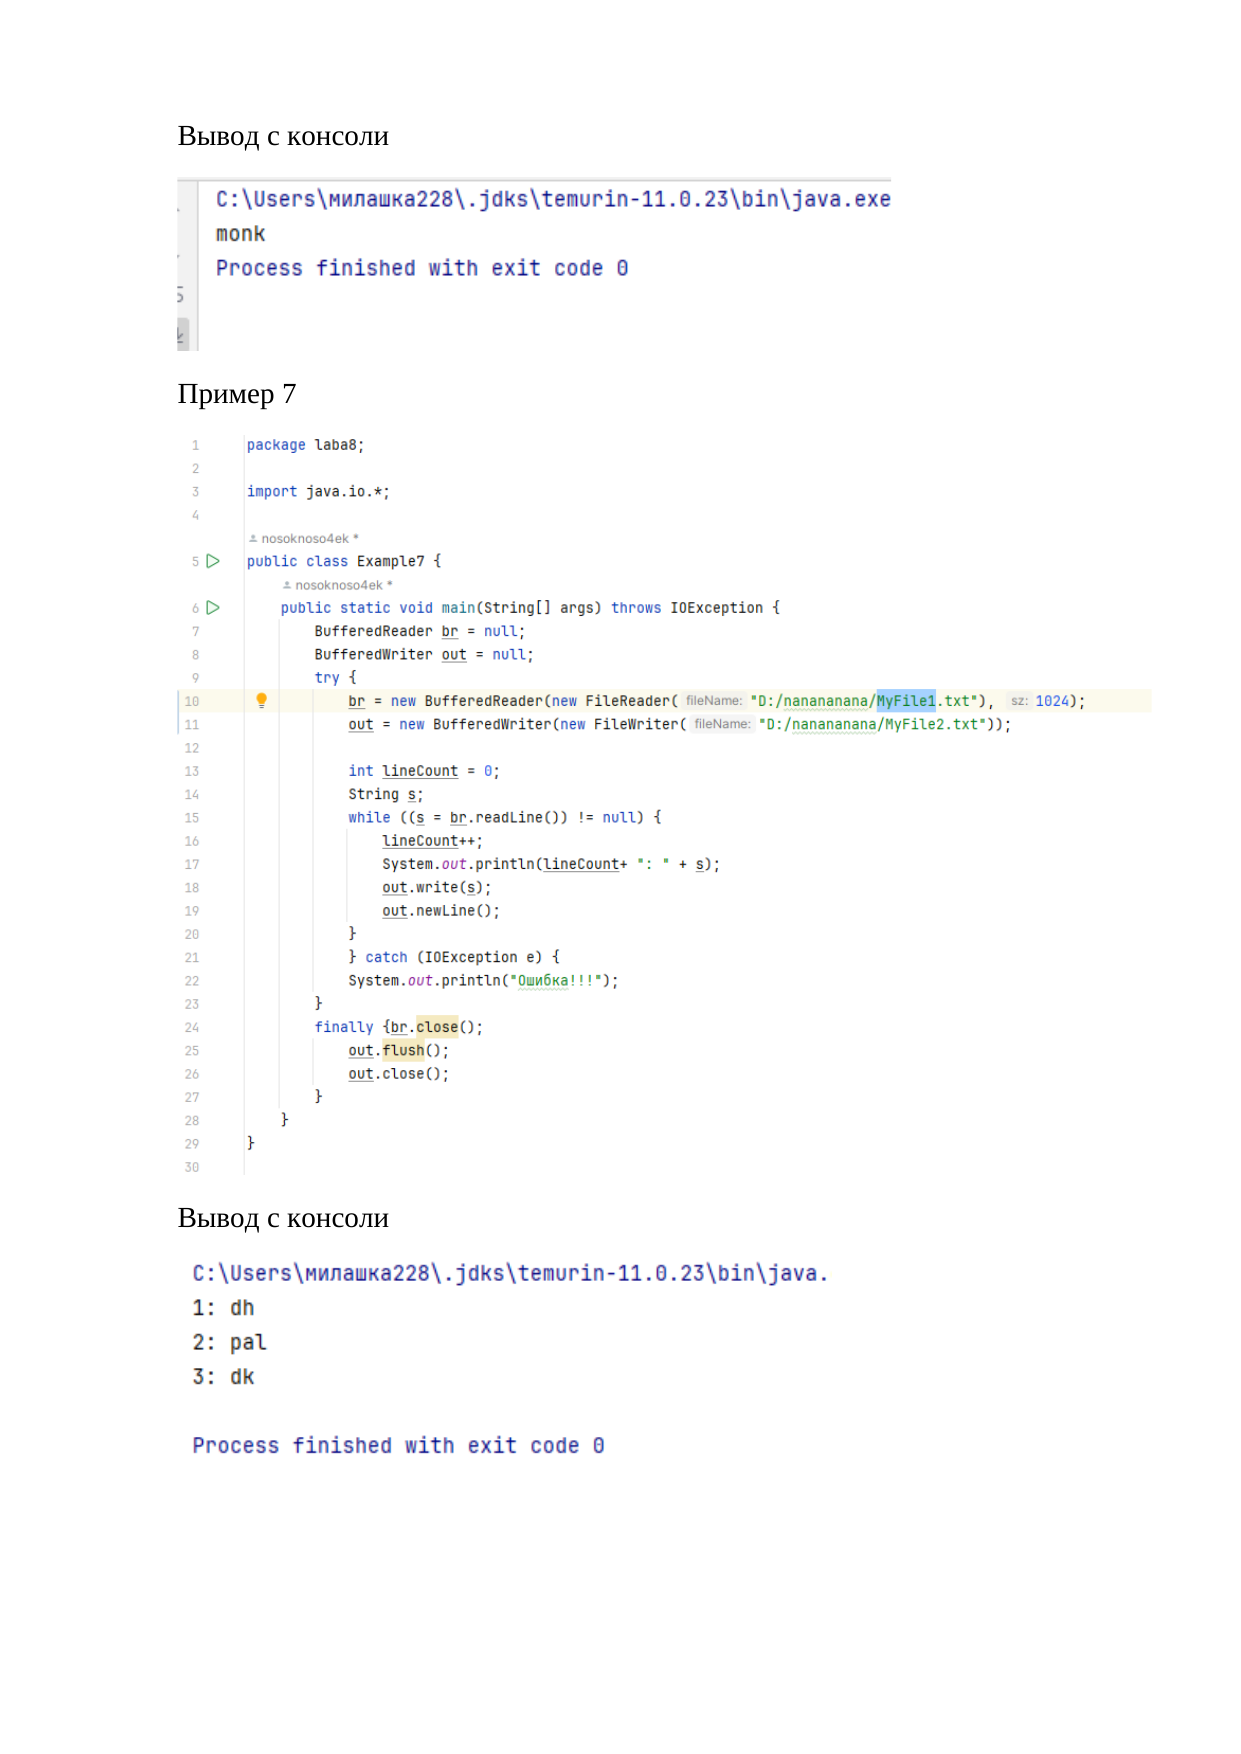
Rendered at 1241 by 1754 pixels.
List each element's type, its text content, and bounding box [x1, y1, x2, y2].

picture [177, 435, 1152, 1175]
text Вывод с консоли [177, 1200, 1152, 1233]
text Вывод с консоли [177, 118, 1152, 152]
picture [177, 1259, 832, 1519]
picture [177, 177, 892, 351]
text Пример 7 [177, 376, 1152, 409]
